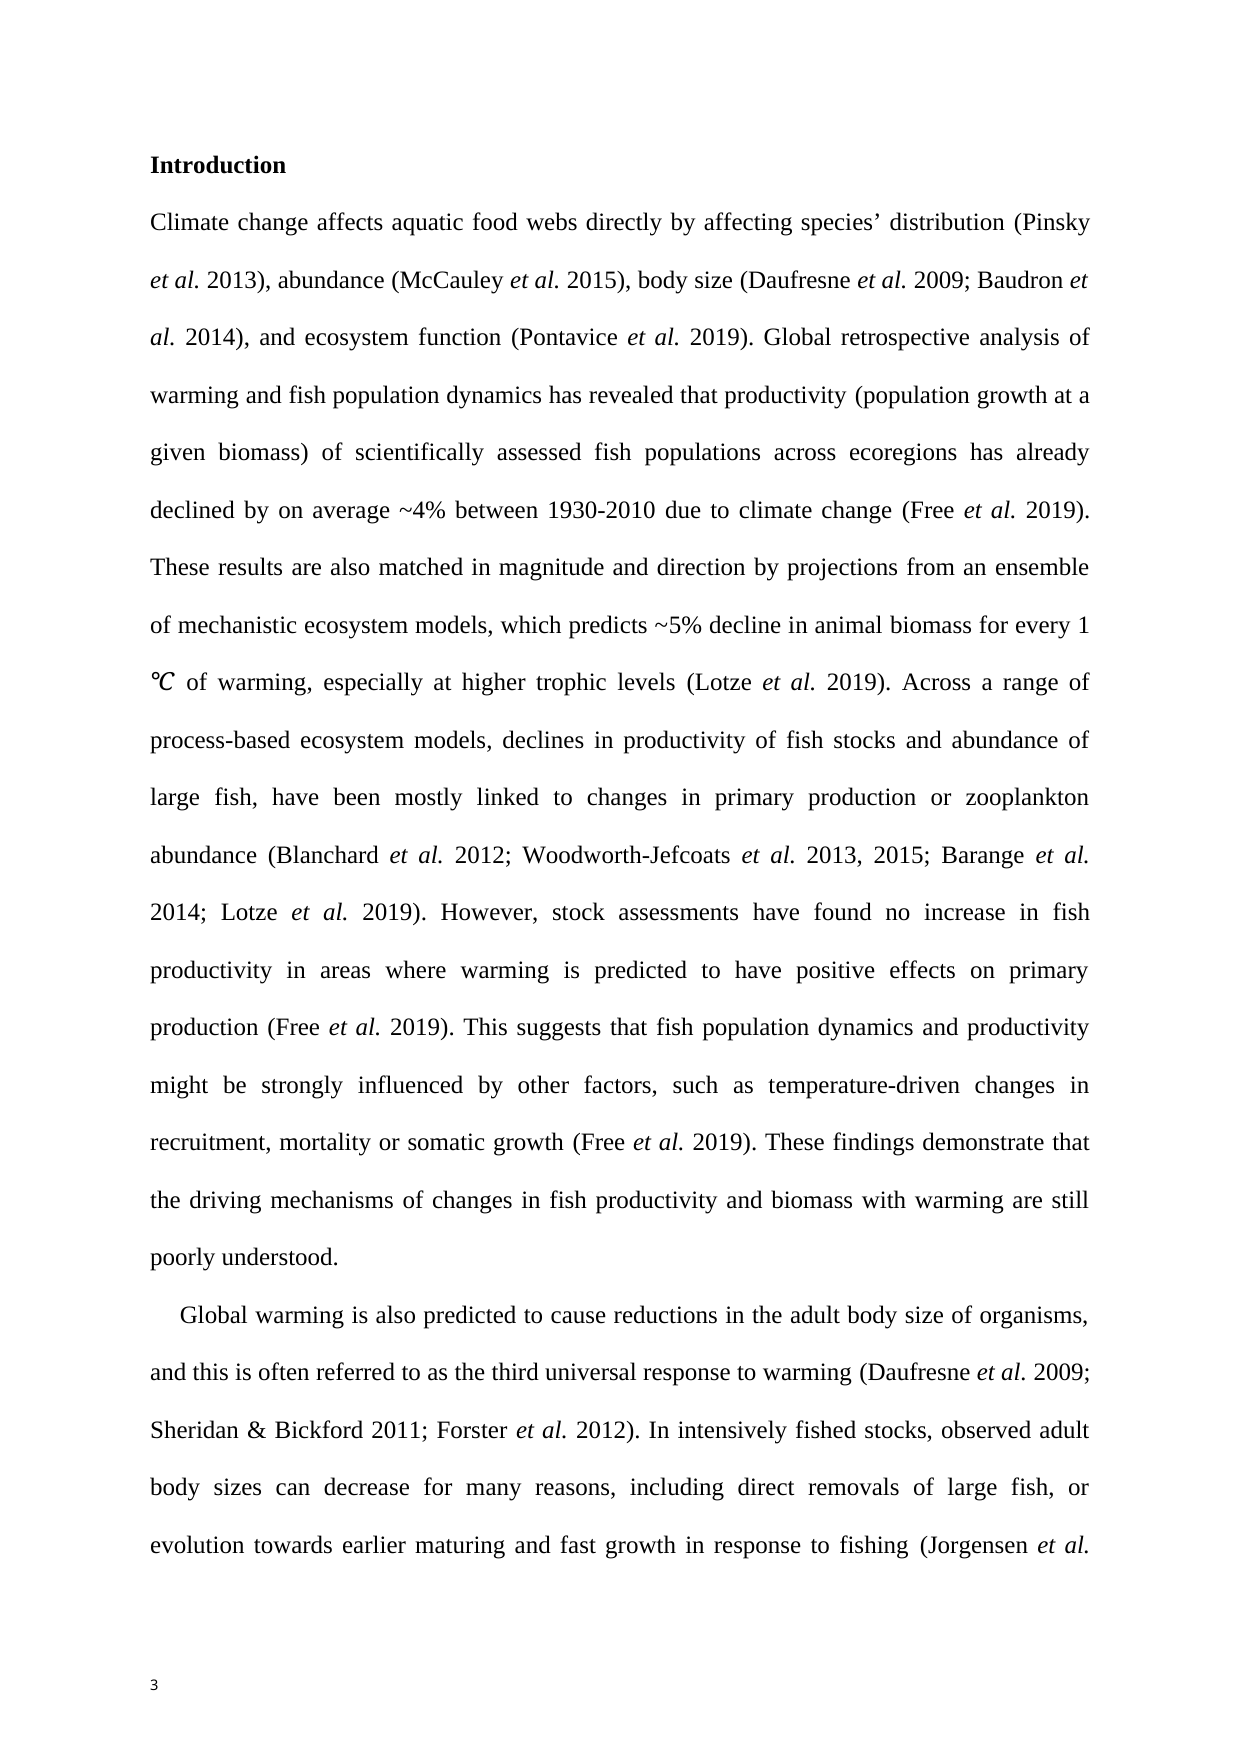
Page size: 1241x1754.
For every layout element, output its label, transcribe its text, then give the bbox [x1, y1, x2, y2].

text Introduction [150, 150, 1090, 179]
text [150, 1300, 1090, 1559]
text Climate change affects aquatic food webs directly by affecting species’ distribution (Pinsky et al. 2013), abundance (McCauley et al. 2015), body size (Daufresne et al. 2009; Baudron et al. 2014), and ecosystem function (Pontavice et al. 2019). Global retrospective analysis of warming and fish population dynamics has revealed that productivity (population growth at a given biomass) of scientifically assessed fish populations across ecoregions has already declined by on average ~4% between 1930-2010 due to climate change (Free et al. 2019). These results are also matched in magnitude and direction by projections from an ensemble of mechanistic ecosystem models, which predicts ~5% decline in animal biomass for every 1 of warming, especially at higher trophic levels (Lotze et al. 2019). Across a range of process-based ecosystem models, declines in productivity of fish stocks and abundance of large fish, have been mostly linked to changes in primary production or zooplankton abundance (Blanchard et al. 2012; Woodworth-Jefcoats et al. 2013, 2015; Barange et al. 2014; Lotze et al. 2019). However, stock assessments have found no increase in fish productivity in areas where warming is predicted to have positive effects on primary production (Free et al. 2019). This suggests that fish population dynamics and productivity might be strongly influenced by other factors, such as temperature-driven changes in recruitment, mortality or somatic growth (Free et al. 2019). These findings demonstrate that the driving mechanisms of changes in fish productivity and biomass with warming are still poorly understood. [150, 207, 1090, 1271]
